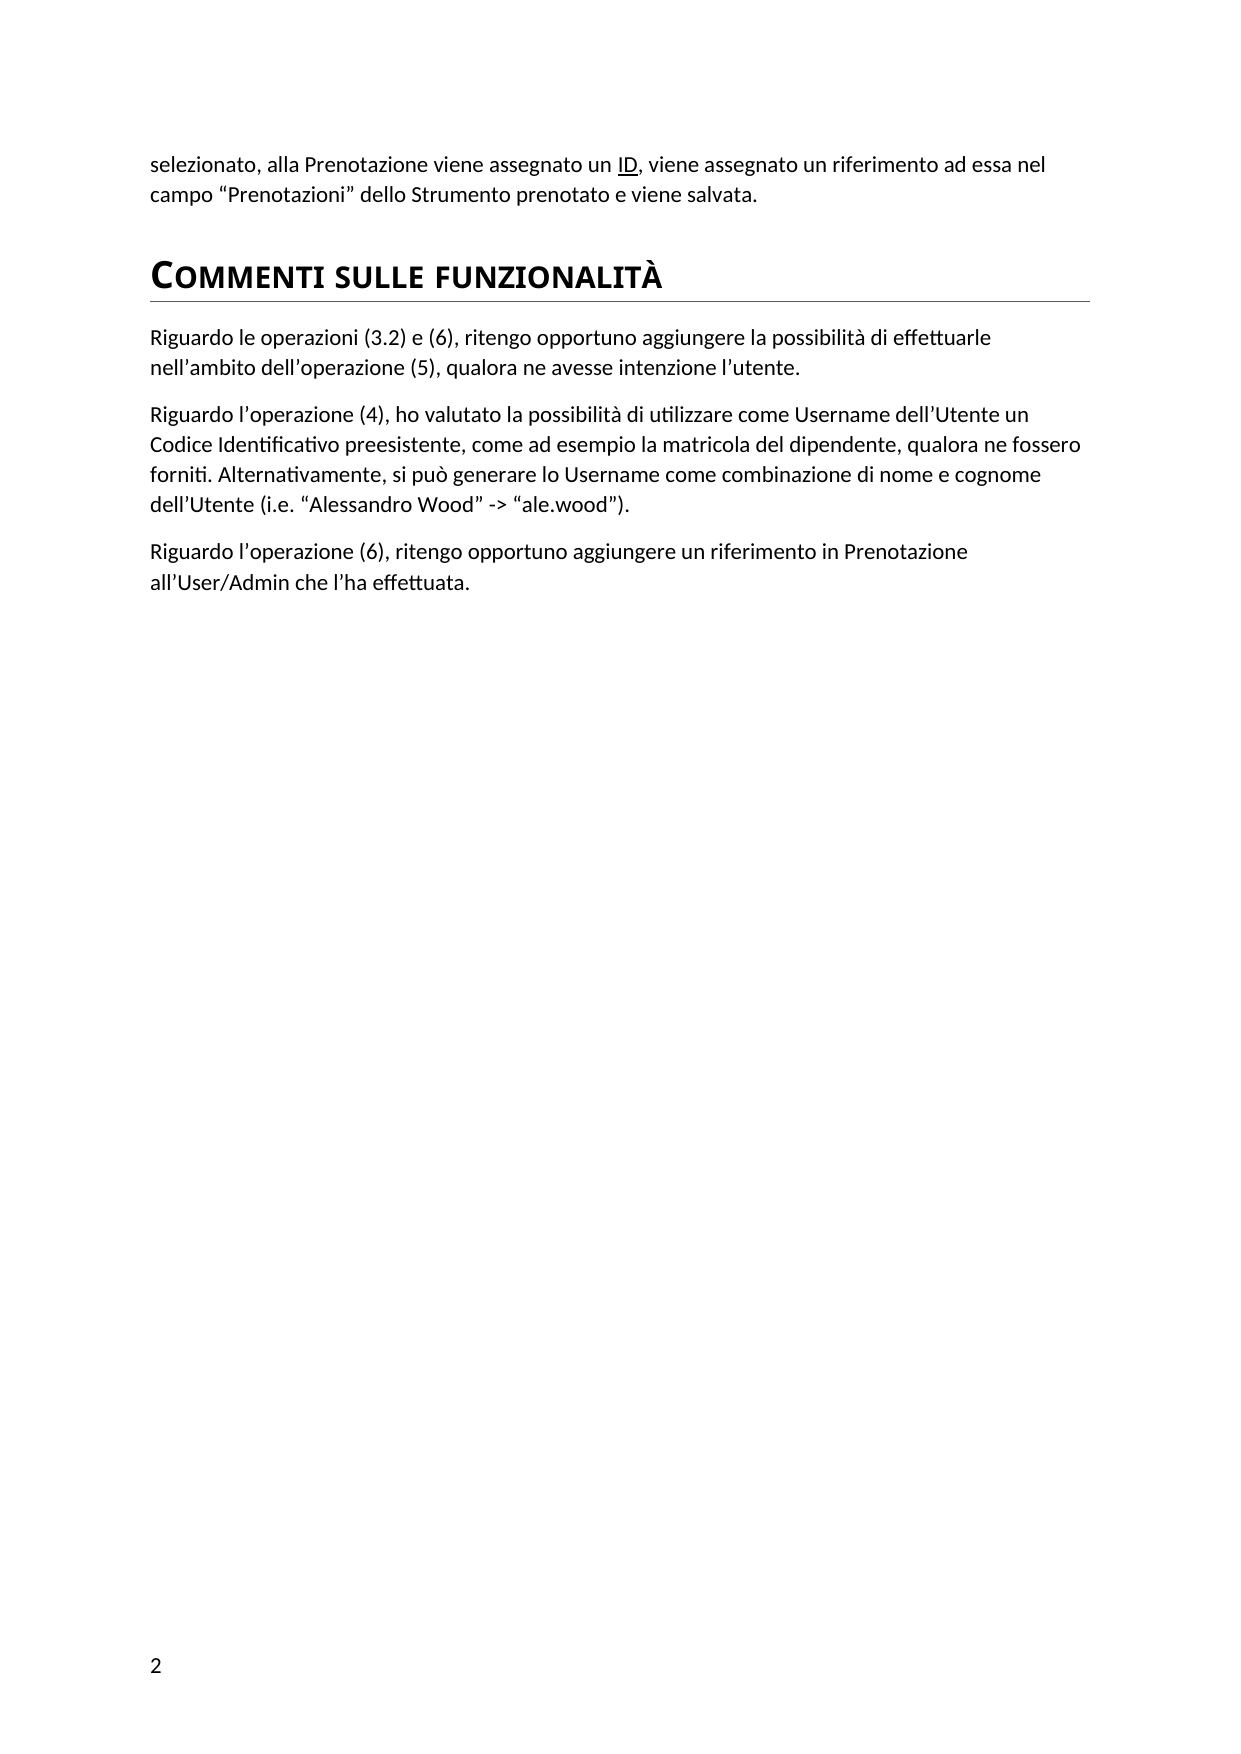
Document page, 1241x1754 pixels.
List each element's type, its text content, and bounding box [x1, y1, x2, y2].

text Riguardo le operazioni (3.2) e (6), ritengo opportuno aggiungere la possibilità di effettuarle nell’ambito dell’operazione (5), qualora ne avesse intenzione l’utente. [150, 323, 1090, 381]
subtitle Commenti sulle funzionalità [150, 248, 1090, 301]
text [150, 150, 1090, 208]
text Riguardo l’operazione (6), ritengo opportuno aggiungere un riferimento in Prenotazione all’User/Admin che l’ha effettuata. [150, 537, 1090, 596]
text Riguardo l’operazione (4), ho valutato la possibilità di utilizzare come Username dell’Utente un Codice Identificativo preesistente, come ad esempio la matricola del dipendente, qualora ne fossero forniti. Alternativamente, si può generare lo Username come combinazione di nome e cognome dell’Utente (i.e. “Alessandro Wood” -> “ale.wood”). [150, 400, 1090, 518]
